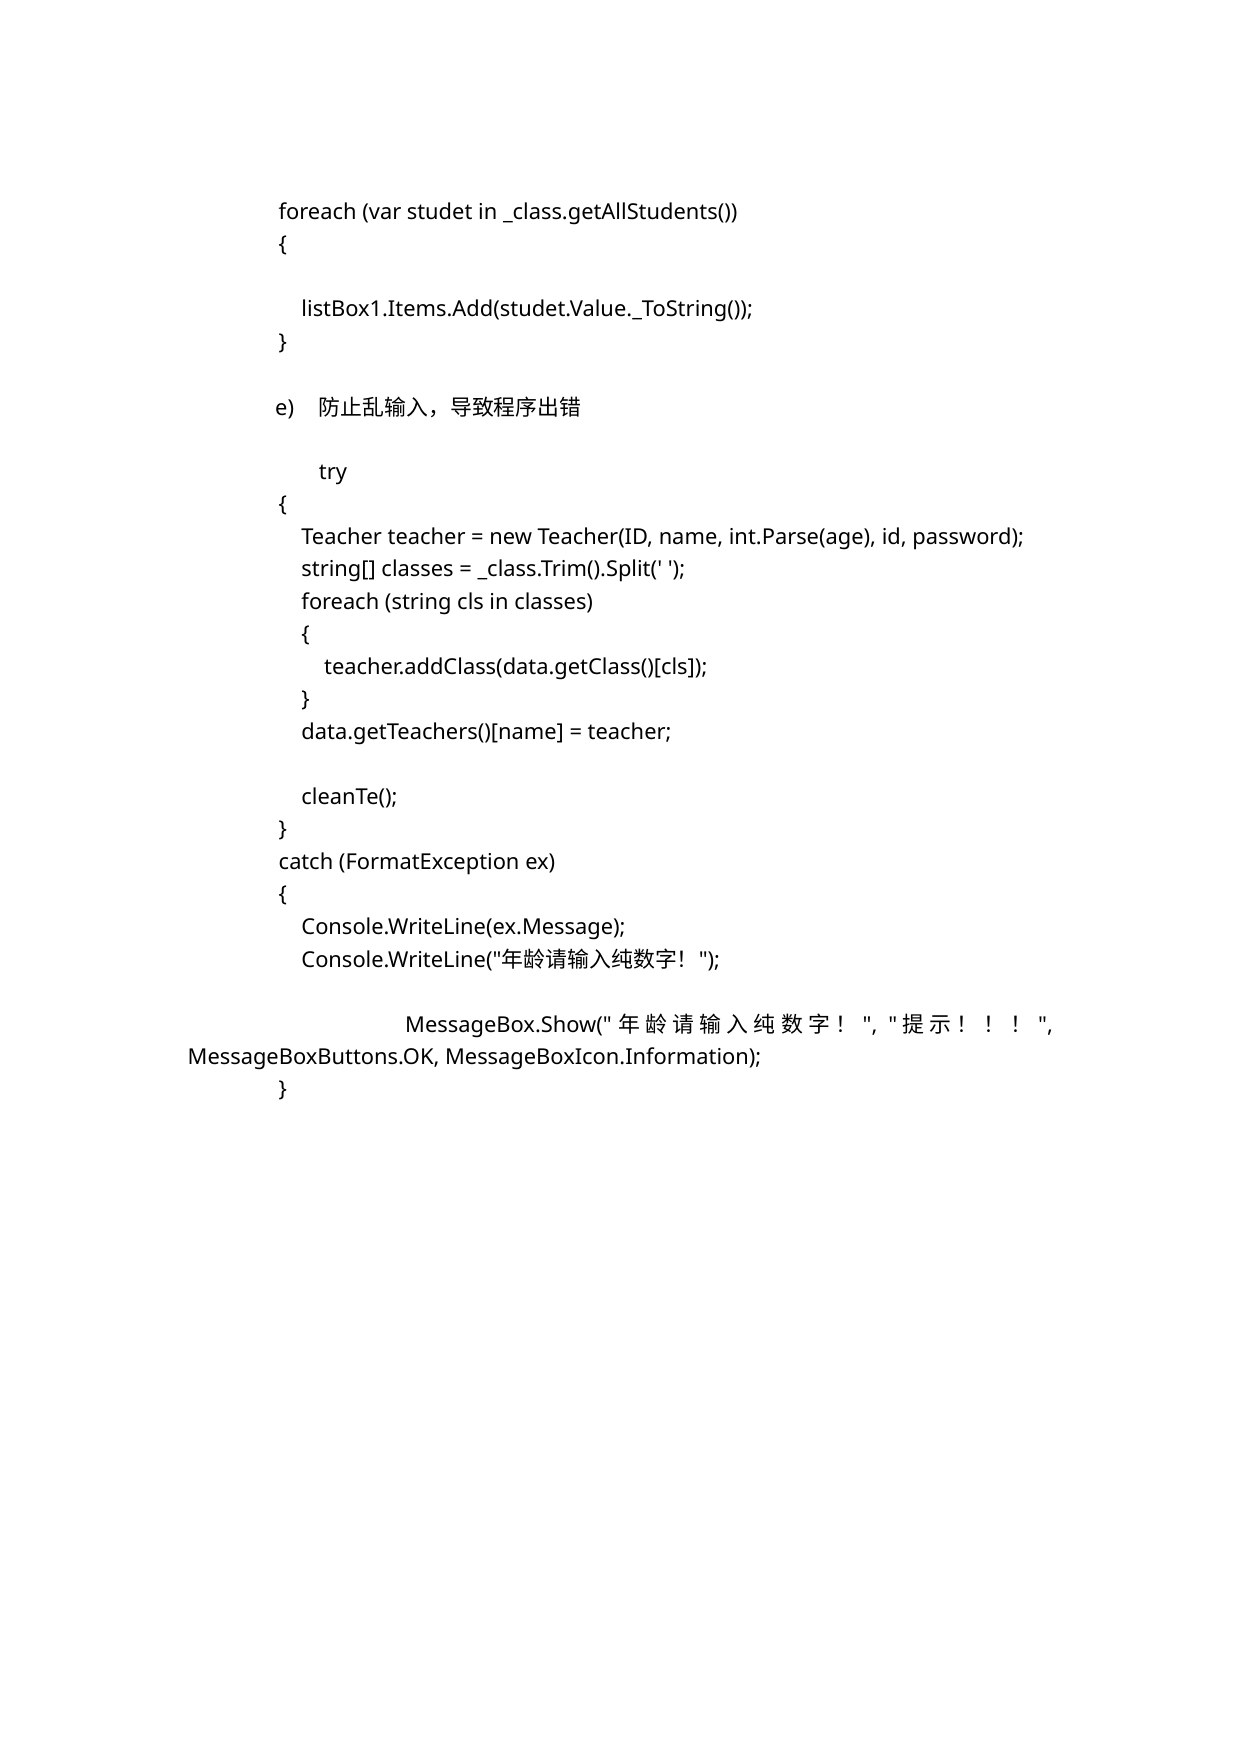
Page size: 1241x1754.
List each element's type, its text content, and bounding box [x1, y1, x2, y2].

list 防止乱输入，导致程序出错 try [275, 389, 1053, 487]
text } [187, 1072, 1053, 1104]
text string[] classes = _class.Trim().Split(' '); [187, 552, 1053, 584]
text data.getTeachers()[name] = teacher; [187, 714, 1053, 747]
text { [187, 617, 1053, 649]
text teacher.addClass(data.getClass()[cls]); [187, 649, 1053, 682]
text } [187, 682, 1053, 714]
text } [187, 812, 1053, 844]
text foreach (var studet in _class.getAllStudents()) [187, 194, 1053, 227]
text { [187, 227, 1053, 259]
text MessageBox.Show("年龄请输入纯数字！", "提示！！！", MessageBoxButtons.OK, MessageBoxIcon.Information); [187, 1007, 1053, 1072]
text Console.WriteLine("年龄请输入纯数字！"); [187, 942, 1053, 974]
text cleanTe(); [187, 779, 1053, 812]
text Teacher teacher = new Teacher(ID, name, int.Parse(age), id, password); [187, 519, 1053, 552]
text Console.WriteLine(ex.Message); [187, 909, 1053, 942]
text { [187, 487, 1053, 519]
text } [187, 324, 1053, 389]
text listBox1.Items.Add(studet.Value._ToString()); [187, 292, 1053, 324]
text foreach (string cls in classes) [187, 584, 1053, 617]
text { [187, 877, 1053, 909]
text catch (FormatException ex) [187, 844, 1053, 877]
